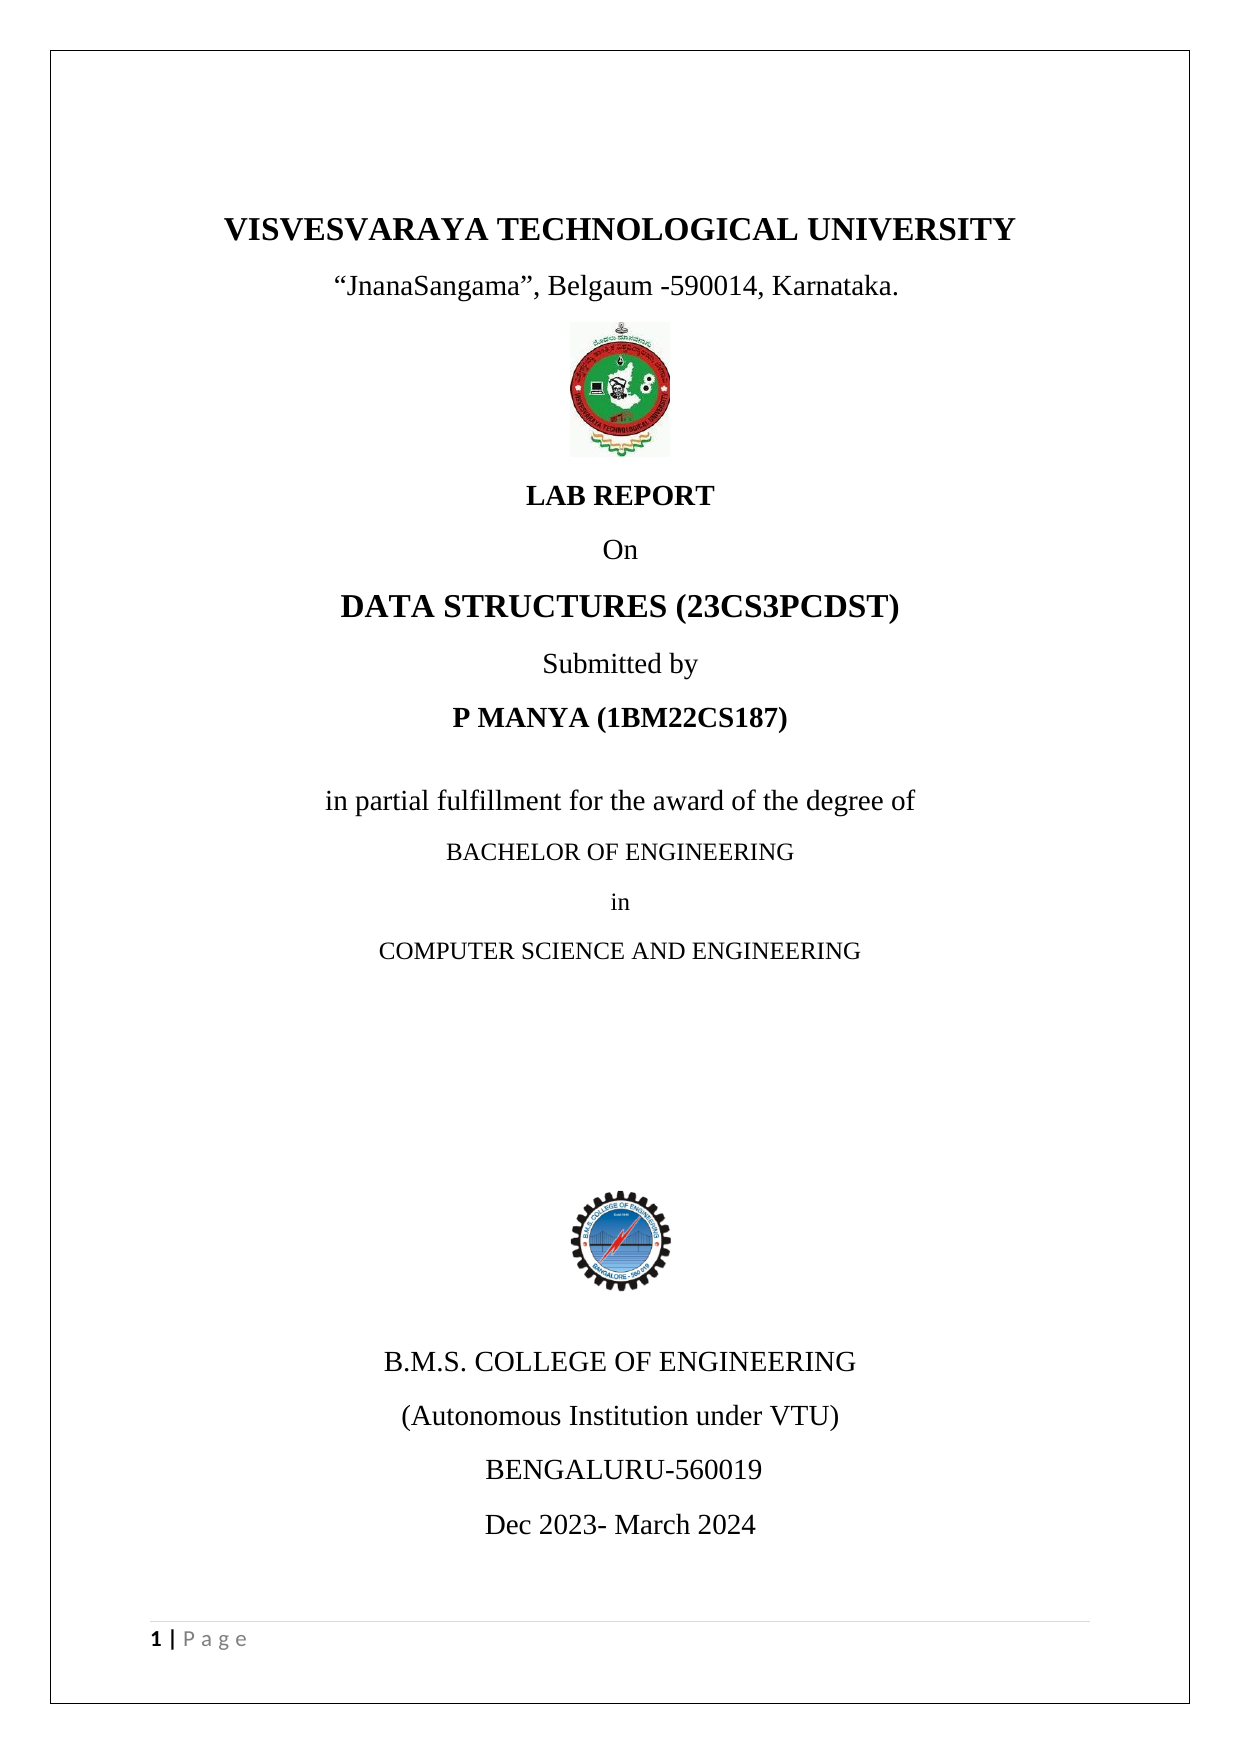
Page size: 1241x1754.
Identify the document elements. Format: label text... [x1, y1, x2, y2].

text On [150, 532, 1090, 566]
text in [150, 887, 1090, 915]
text (Autonomous Institution under VTU) [150, 1398, 1090, 1432]
text DATA STRUCTURES (23CS3PCDST) [150, 587, 1090, 625]
text B.M.S. COLLEGE OF ENGINEERING [150, 1344, 1090, 1377]
picture [566, 1187, 674, 1295]
text Submitted by [150, 646, 1090, 679]
text BACHELOR OF ENGINEERING [150, 837, 1090, 866]
text in partial fulfillment for the award of the degree of [150, 783, 1090, 816]
text P MANYA (1BM22CS187) [150, 700, 1090, 762]
text LAB REPORT [150, 478, 1090, 511]
text VISVESVARAYA TECHNOLOGICAL UNIVERSITY [150, 209, 1090, 247]
text BENGALURU-560019 [150, 1452, 1090, 1486]
text Dec 2023- March 2024 [150, 1507, 1090, 1540]
picture [570, 322, 670, 457]
text “JnanaSangama”, Belgaum -590014, Karnataka. [150, 268, 1090, 302]
text COMPUTER SCIENCE AND ENGINEERING [150, 936, 1090, 965]
